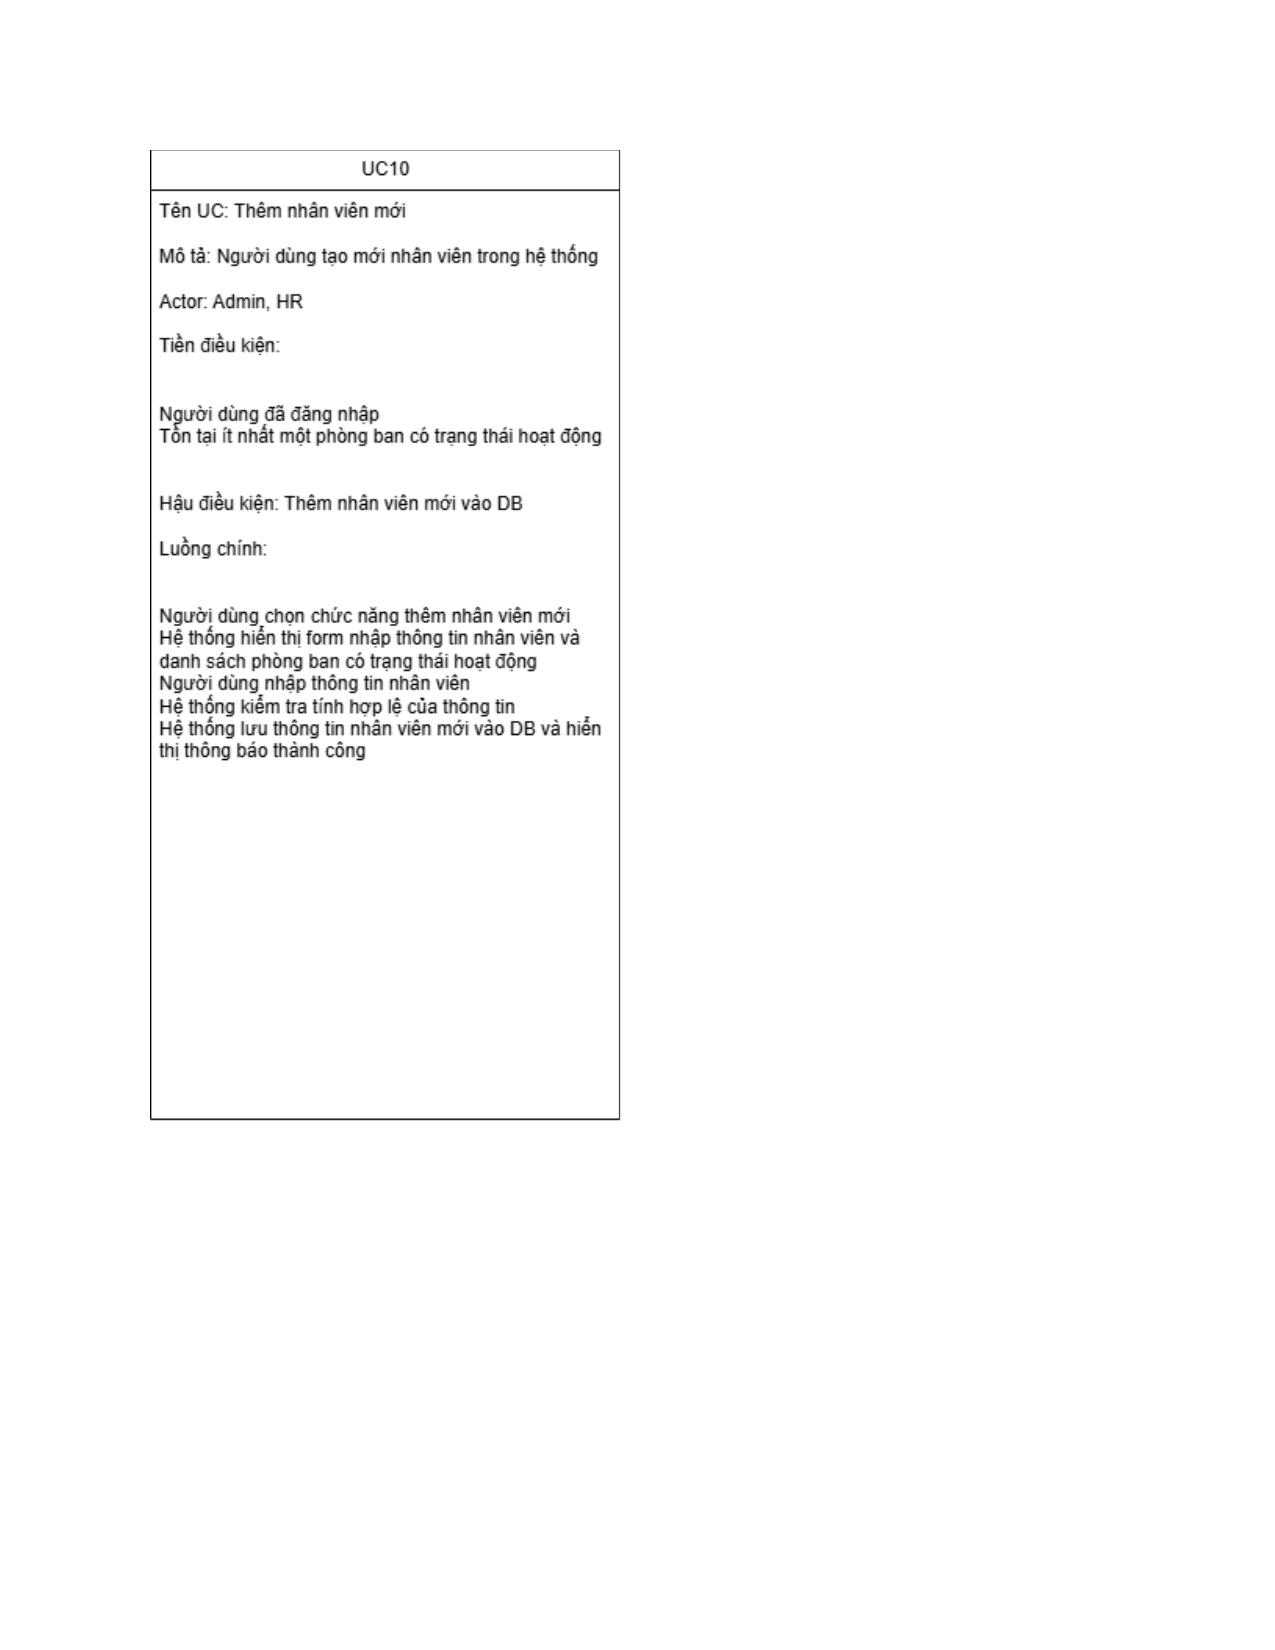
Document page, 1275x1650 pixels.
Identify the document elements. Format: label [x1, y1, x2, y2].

picture [150, 150, 621, 1125]
